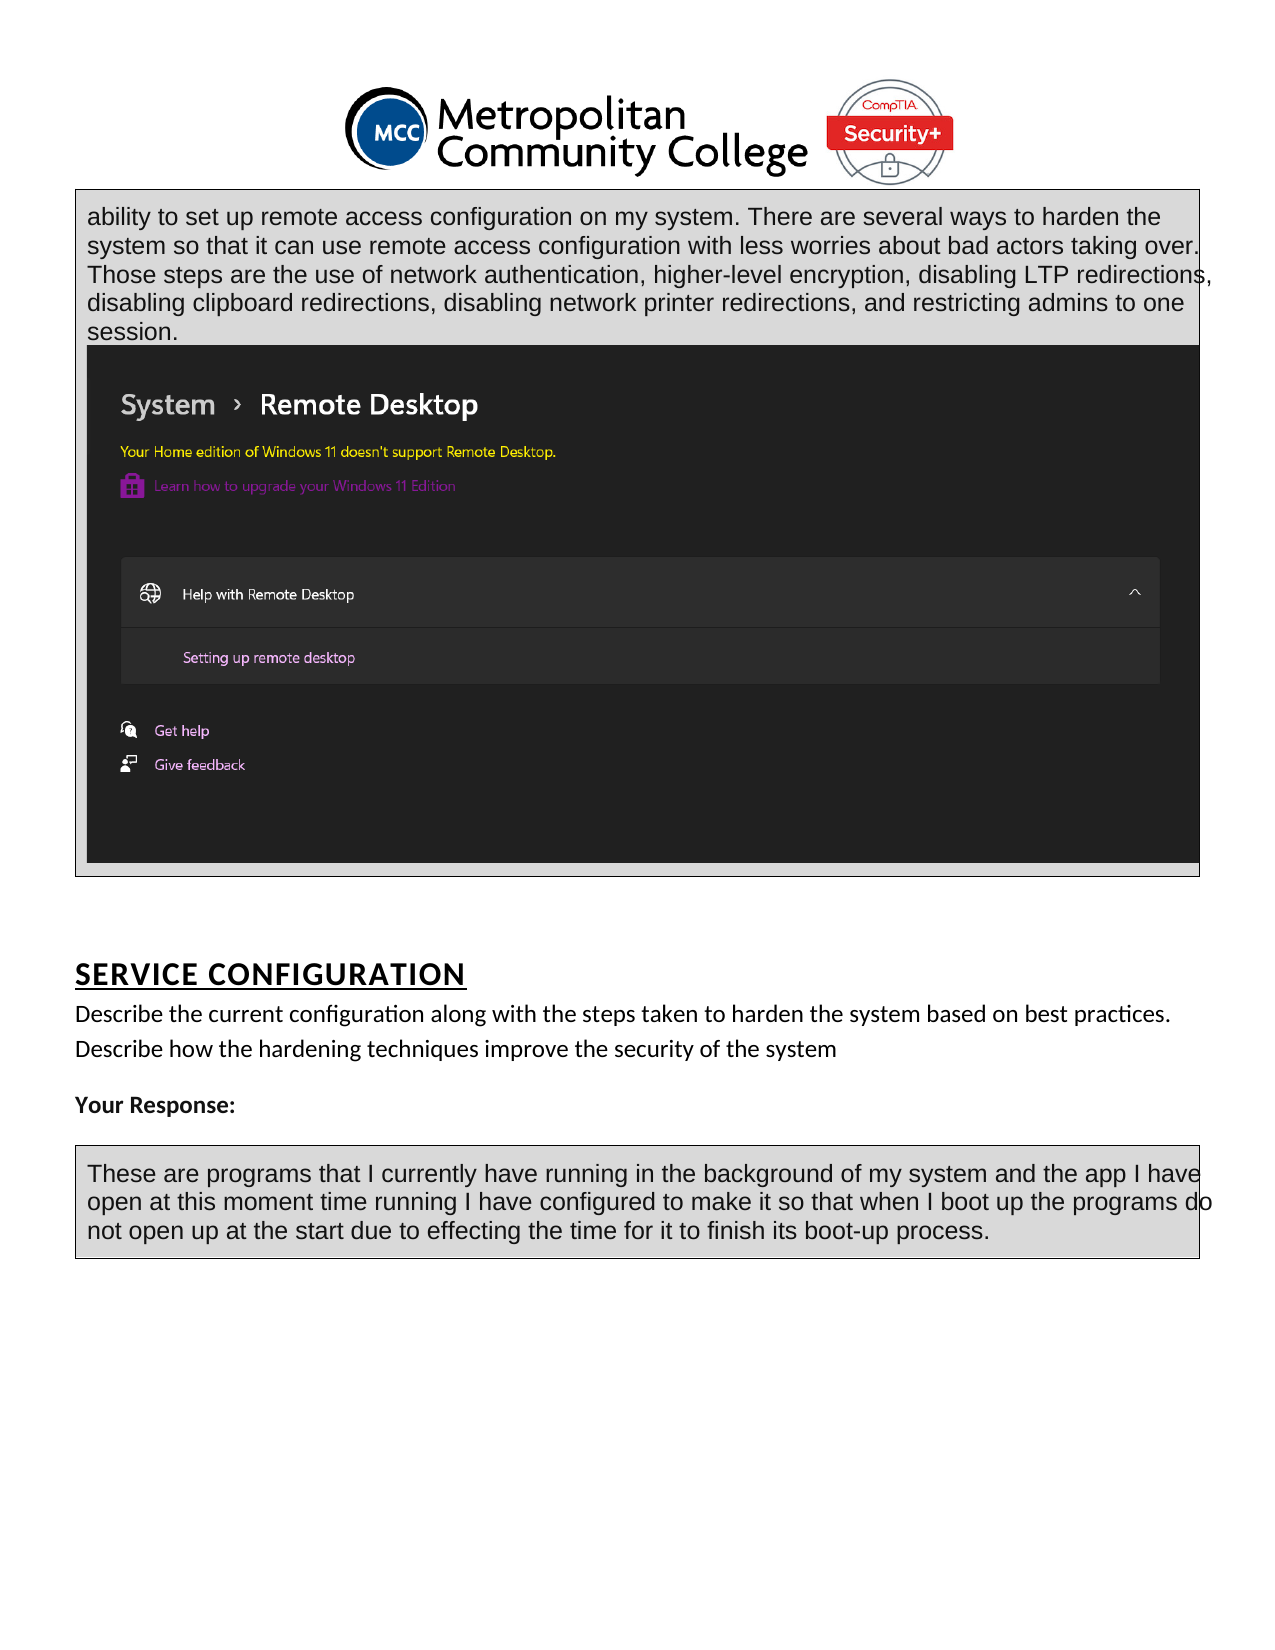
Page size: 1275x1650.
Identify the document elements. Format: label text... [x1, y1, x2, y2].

picture [319, 75, 956, 189]
text Your Response: [75, 1089, 1200, 1120]
picture [86, 345, 1200, 863]
text Service Configuration Describe the current configuration along with the steps taken to harden the system based on best practices. Describe how the hardening techniques improve the security of the system [75, 953, 1200, 1064]
